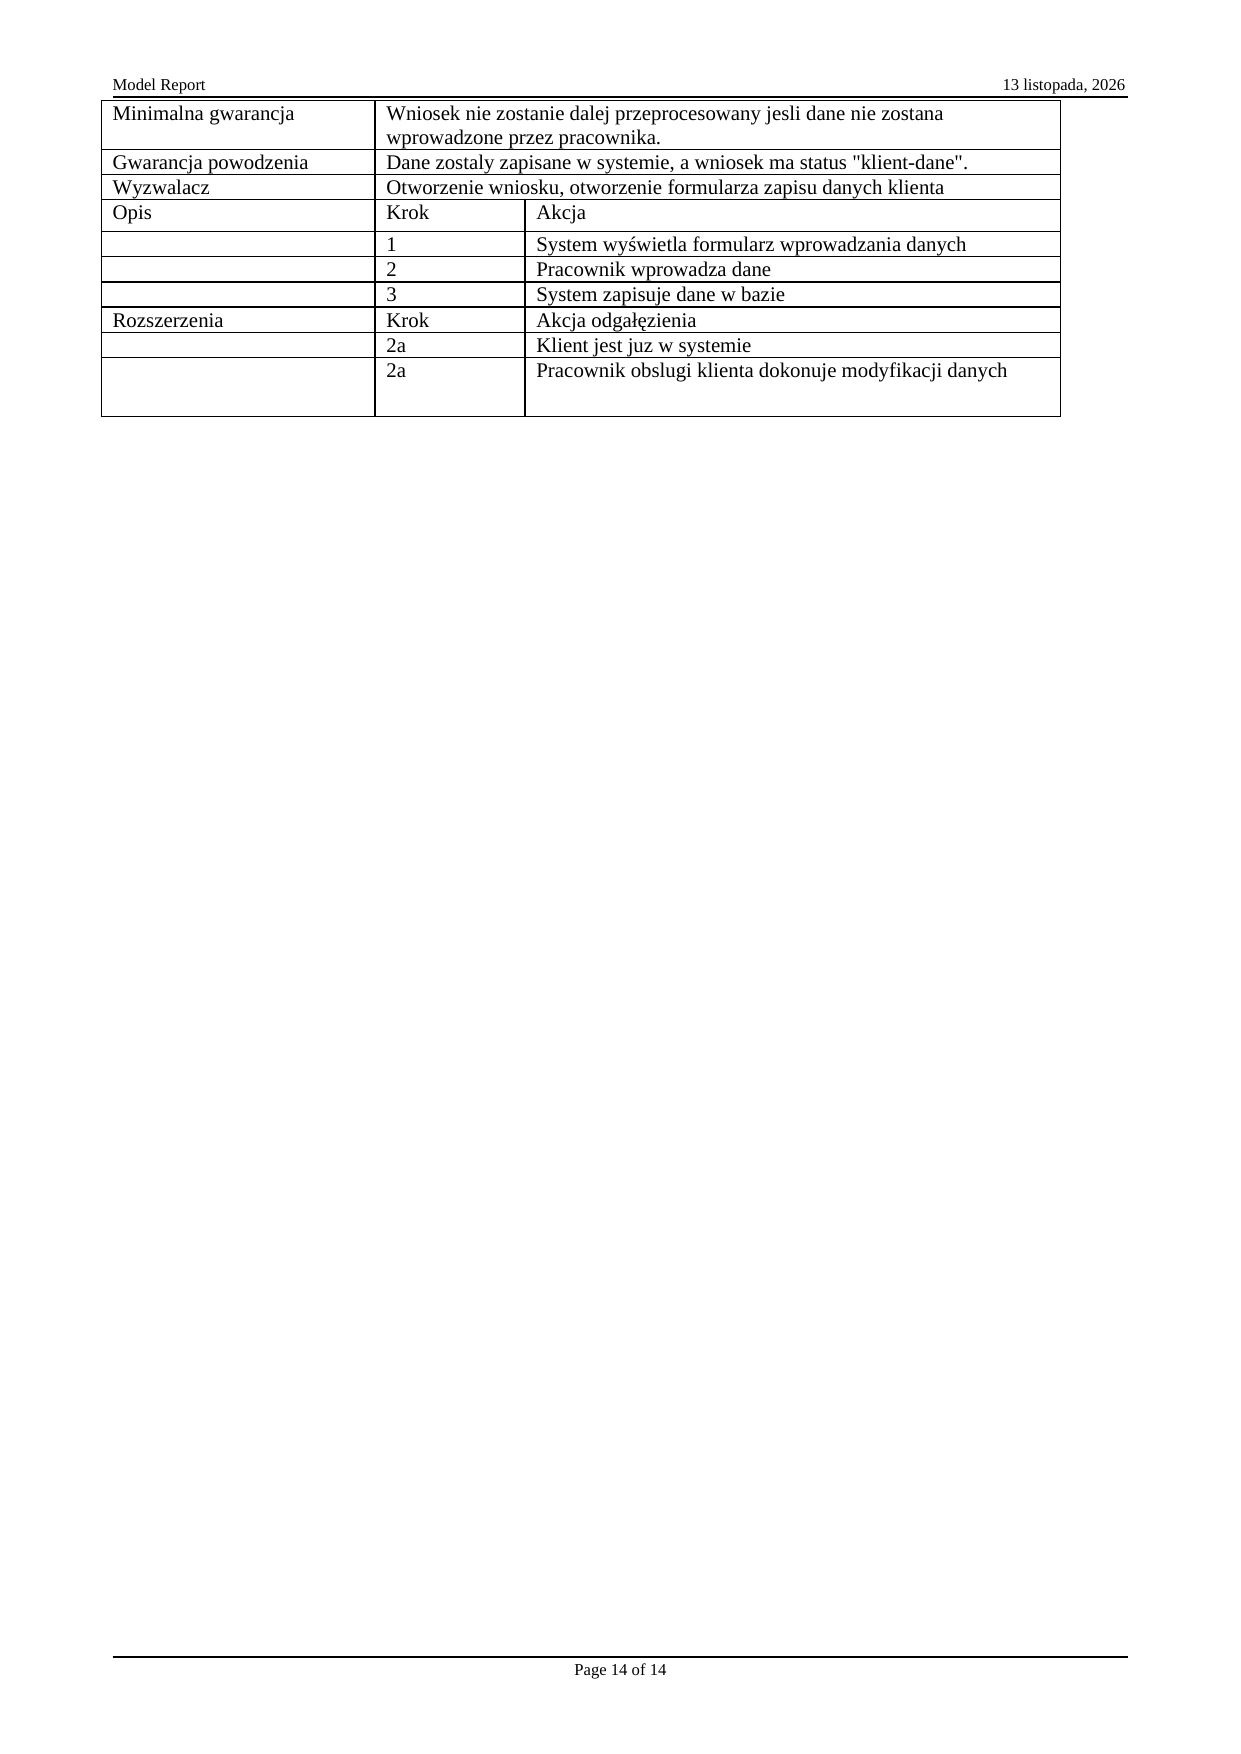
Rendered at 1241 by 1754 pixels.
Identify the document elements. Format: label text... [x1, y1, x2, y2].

table_cell Rozszerzenia [102, 308, 374, 332]
table_cell Akcja [526, 200, 1060, 231]
table_cell [102, 257, 374, 281]
table_cell Minimalna gwarancja [102, 101, 374, 149]
table_cell [102, 232, 374, 256]
table_cell Opis [102, 200, 374, 231]
table_cell Akcja odgałęzienia [526, 308, 1060, 332]
table_cell Krok [376, 200, 524, 231]
table_cell 3 [376, 283, 524, 306]
table_cell Wniosek nie zostanie dalej przeprocesowany jesli dane nie zostana wprowadzone przez pracownika. [376, 101, 1060, 149]
table_cell Gwarancja powodzenia [102, 150, 374, 174]
table_cell System wyświetla formularz wprowadzania danych [526, 232, 1060, 256]
table_cell Wyzwalacz [102, 175, 374, 199]
table_cell 2a [376, 358, 524, 416]
table_cell Krok [376, 308, 524, 332]
table_cell Klient jest juz w systemie [526, 333, 1060, 357]
table_cell [102, 358, 374, 416]
table_cell 2 [376, 257, 524, 281]
table_cell [102, 283, 374, 306]
table_cell [102, 333, 374, 357]
table_cell Otworzenie wniosku, otworzenie formularza zapisu danych klienta [376, 175, 1060, 199]
table_cell Pracownik wprowadza dane [526, 257, 1060, 281]
table_cell System zapisuje dane w bazie [526, 283, 1060, 306]
table_cell Dane zostaly zapisane w systemie, a wniosek ma status "klient-dane". [376, 150, 1060, 174]
table_cell Pracownik obslugi klienta dokonuje modyfikacji danych [526, 358, 1060, 416]
table_cell 1 [376, 232, 524, 256]
table_cell 2a [376, 333, 524, 357]
